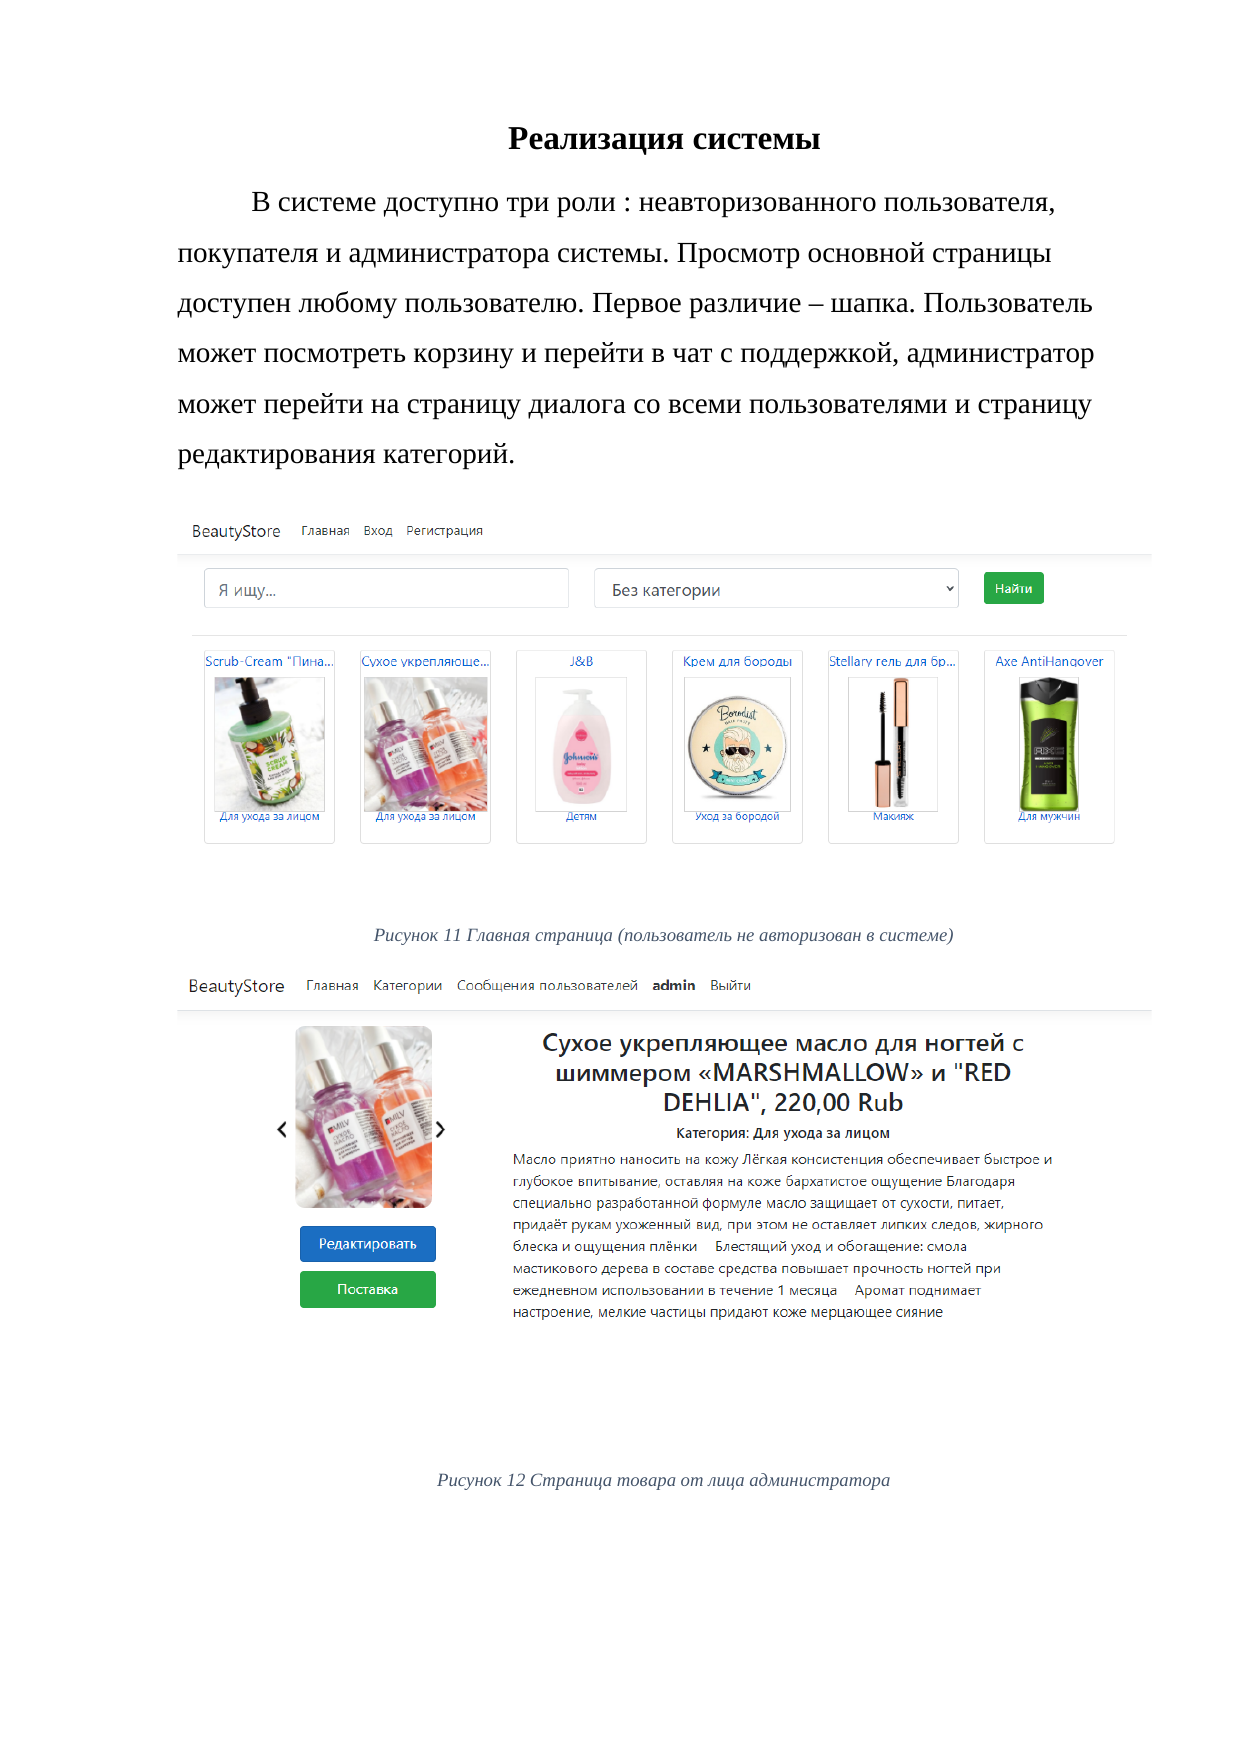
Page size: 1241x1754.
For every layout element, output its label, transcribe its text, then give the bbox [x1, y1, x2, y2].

subtitle Реализация системы [177, 118, 1152, 156]
picture [177, 511, 1152, 882]
text В системе доступно три роли : неавторизованного пользователя, покупателя и администратора системы. Просмотр основной страницы доступен любому пользователю. Первое различие – шапка. Пользователь может посмотреть корзину и перейти в чат с поддержкой, администратор может перейти на страницу диалога со всеми пользователями и страницу редактирования категорий. [177, 184, 1152, 469]
picture [177, 970, 1152, 1428]
